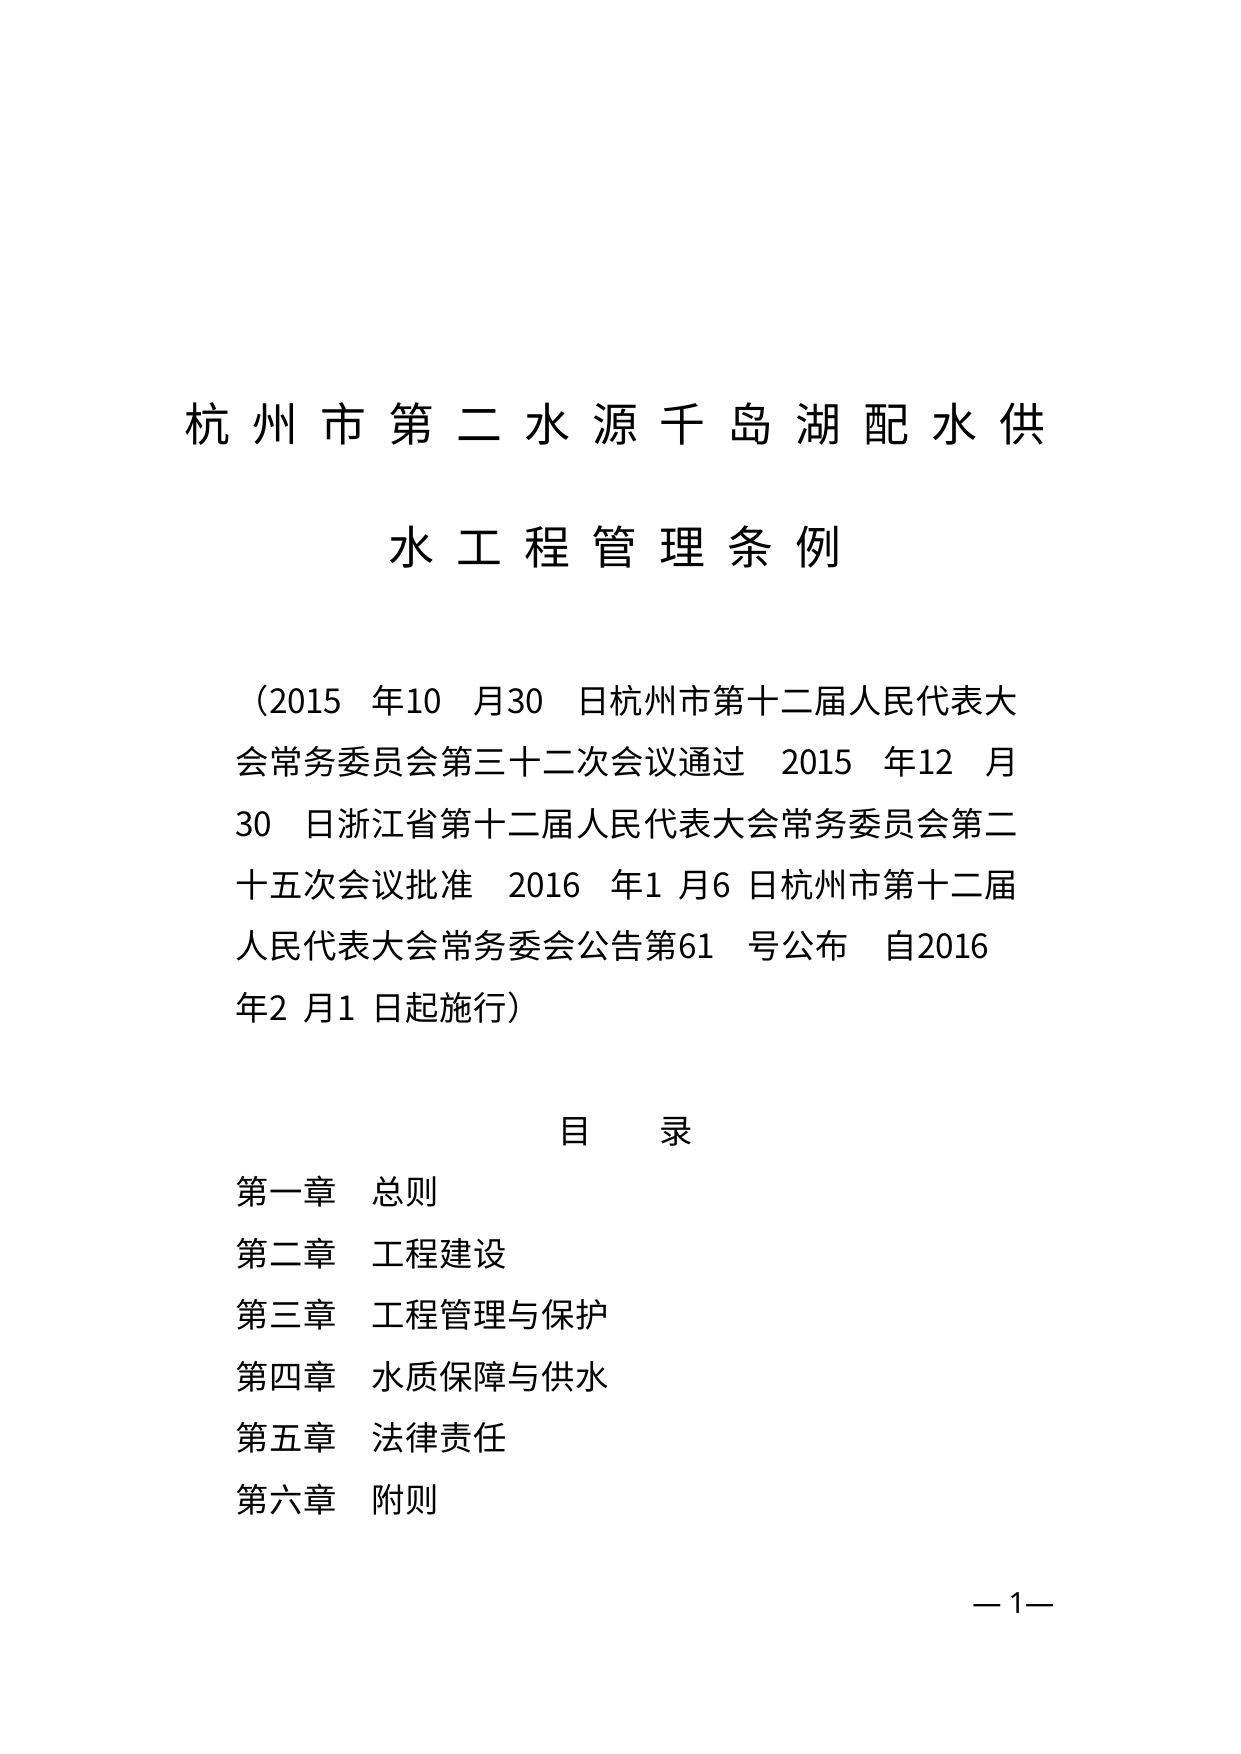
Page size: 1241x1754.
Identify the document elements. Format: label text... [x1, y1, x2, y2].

text （2015年10月30日杭州市第十二届人民代表大会常务委员会第三十二次会议通过 2015年12月30日浙江省第十二届人民代表大会常务委员会第二十五次会议批准 2016年1月6日杭州市第十二届人民代表大会常务委会公告第61号公布 自2016年2月1日起施行） [233, 668, 1019, 1037]
text 第三章 工程管理与保护 [168, 1282, 1084, 1344]
text 杭州市第二水源千岛湖配水供水工程管理条例 [168, 361, 1084, 606]
text 第一章 总则 [168, 1159, 1084, 1221]
text 第四章 水质保障与供水 [168, 1344, 1084, 1405]
text 第五章 法律责任 [168, 1405, 1084, 1467]
text 第二章 工程建设 [168, 1221, 1084, 1282]
text 目 录 [168, 1098, 1084, 1159]
text 第六章 附则 [168, 1467, 1084, 1528]
